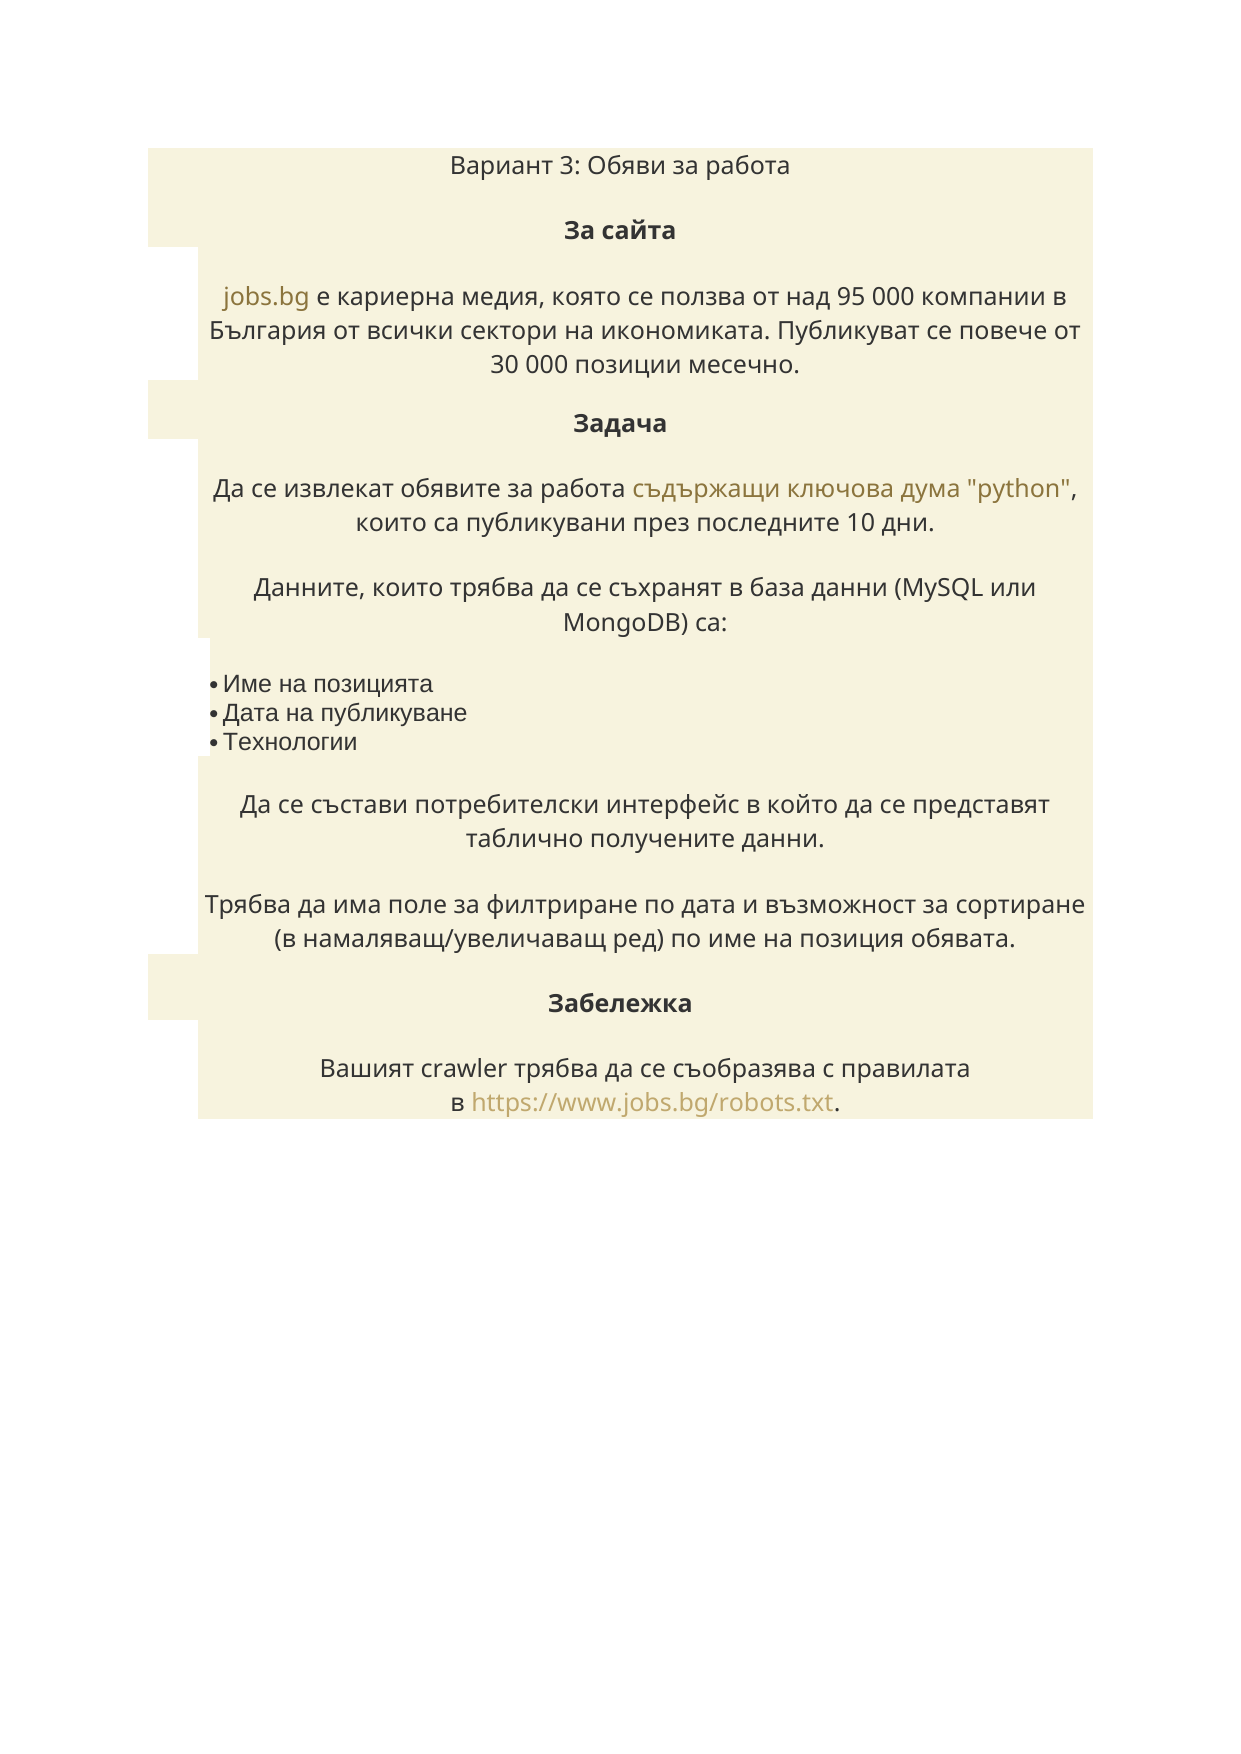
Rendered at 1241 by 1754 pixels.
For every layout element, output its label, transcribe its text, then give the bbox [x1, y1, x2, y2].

text Трябва да има поле за филтриране по дата и възможност за сортиране (в намаляващ/увеличаващ ред) по име на позиция обявата. [198, 886, 1093, 954]
text Вашият crawler трябва да се съобразява с правилата в https://www.jobs.bg/robots.txt. [198, 1051, 1093, 1119]
text Данните, които трябва да се съхранят в база данни (MySQL или MongoDB) са: [198, 570, 1093, 638]
list Дата на публикуване [210, 698, 1093, 727]
text Забележка [148, 986, 1093, 1020]
text За сайта [148, 213, 1093, 247]
text jobs.bg е кариерна медия, която се ползва от над 95 000 компании в България от всички сектори на икономиката. Публикуват се повече от 30 000 позиции месечно. [198, 278, 1093, 380]
list Име на позицията [210, 669, 1093, 698]
text Вариант 3: Обяви за работа [148, 148, 1093, 182]
text Задача [148, 405, 1093, 439]
text Да се състави потребителски интерфейс в който да се представят таблично получените данни. [198, 787, 1093, 855]
list Технологии [210, 727, 1093, 756]
text Да се извлекат обявите за работа съдържащи ключова дума "python", които са публикувани през последните 10 дни. [198, 471, 1093, 539]
